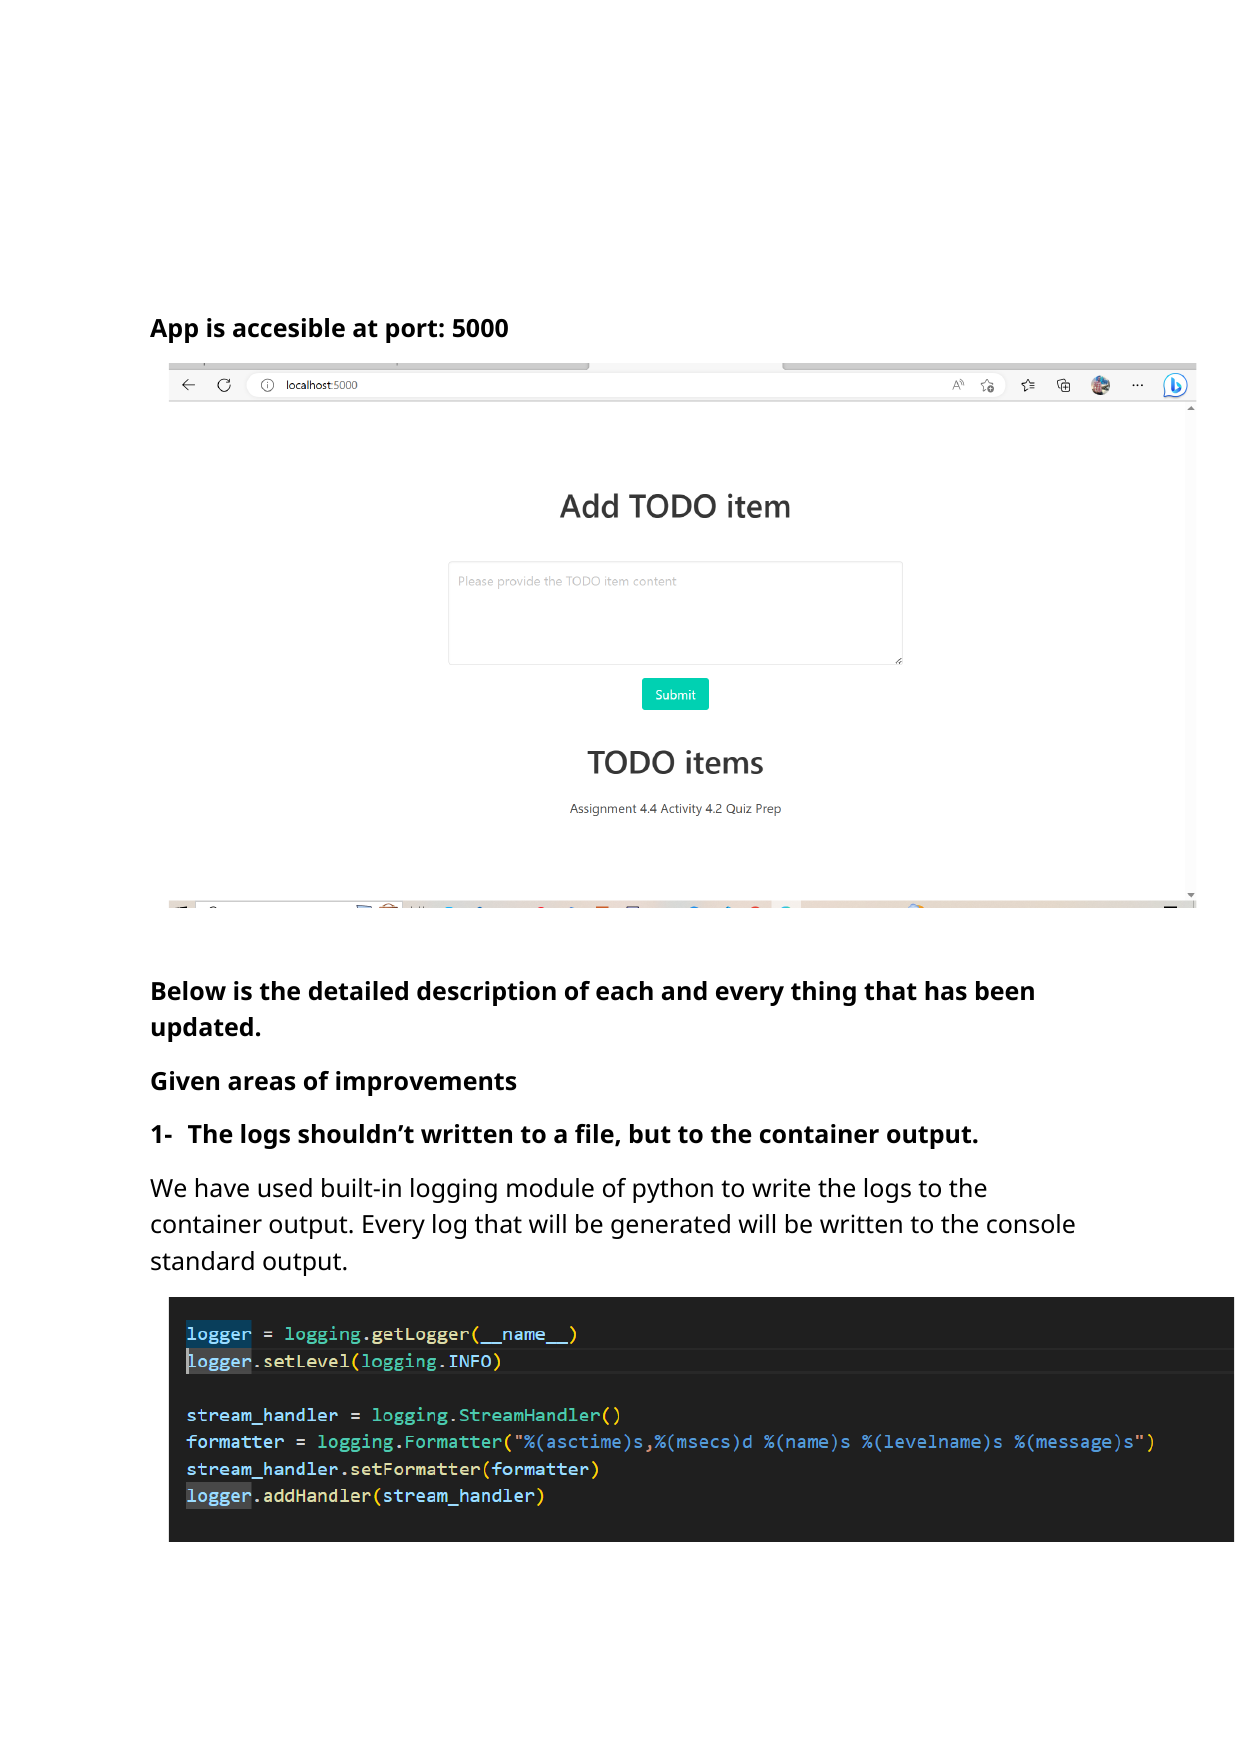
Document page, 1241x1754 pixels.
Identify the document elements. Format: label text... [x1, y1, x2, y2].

text App is accesible at port: 5000 [150, 310, 1090, 344]
text We have used built-in logging module of python to write the logs to the container output. Every log that will be generated will be written to the console standard output. [150, 1170, 1090, 1278]
text Given areas of improvements [150, 1063, 1090, 1097]
text Below is the detailed description of each and every thing that has been updated. [150, 973, 1090, 1044]
list The logs shouldn’t written to a file, but to the container output. [150, 1117, 1090, 1151]
